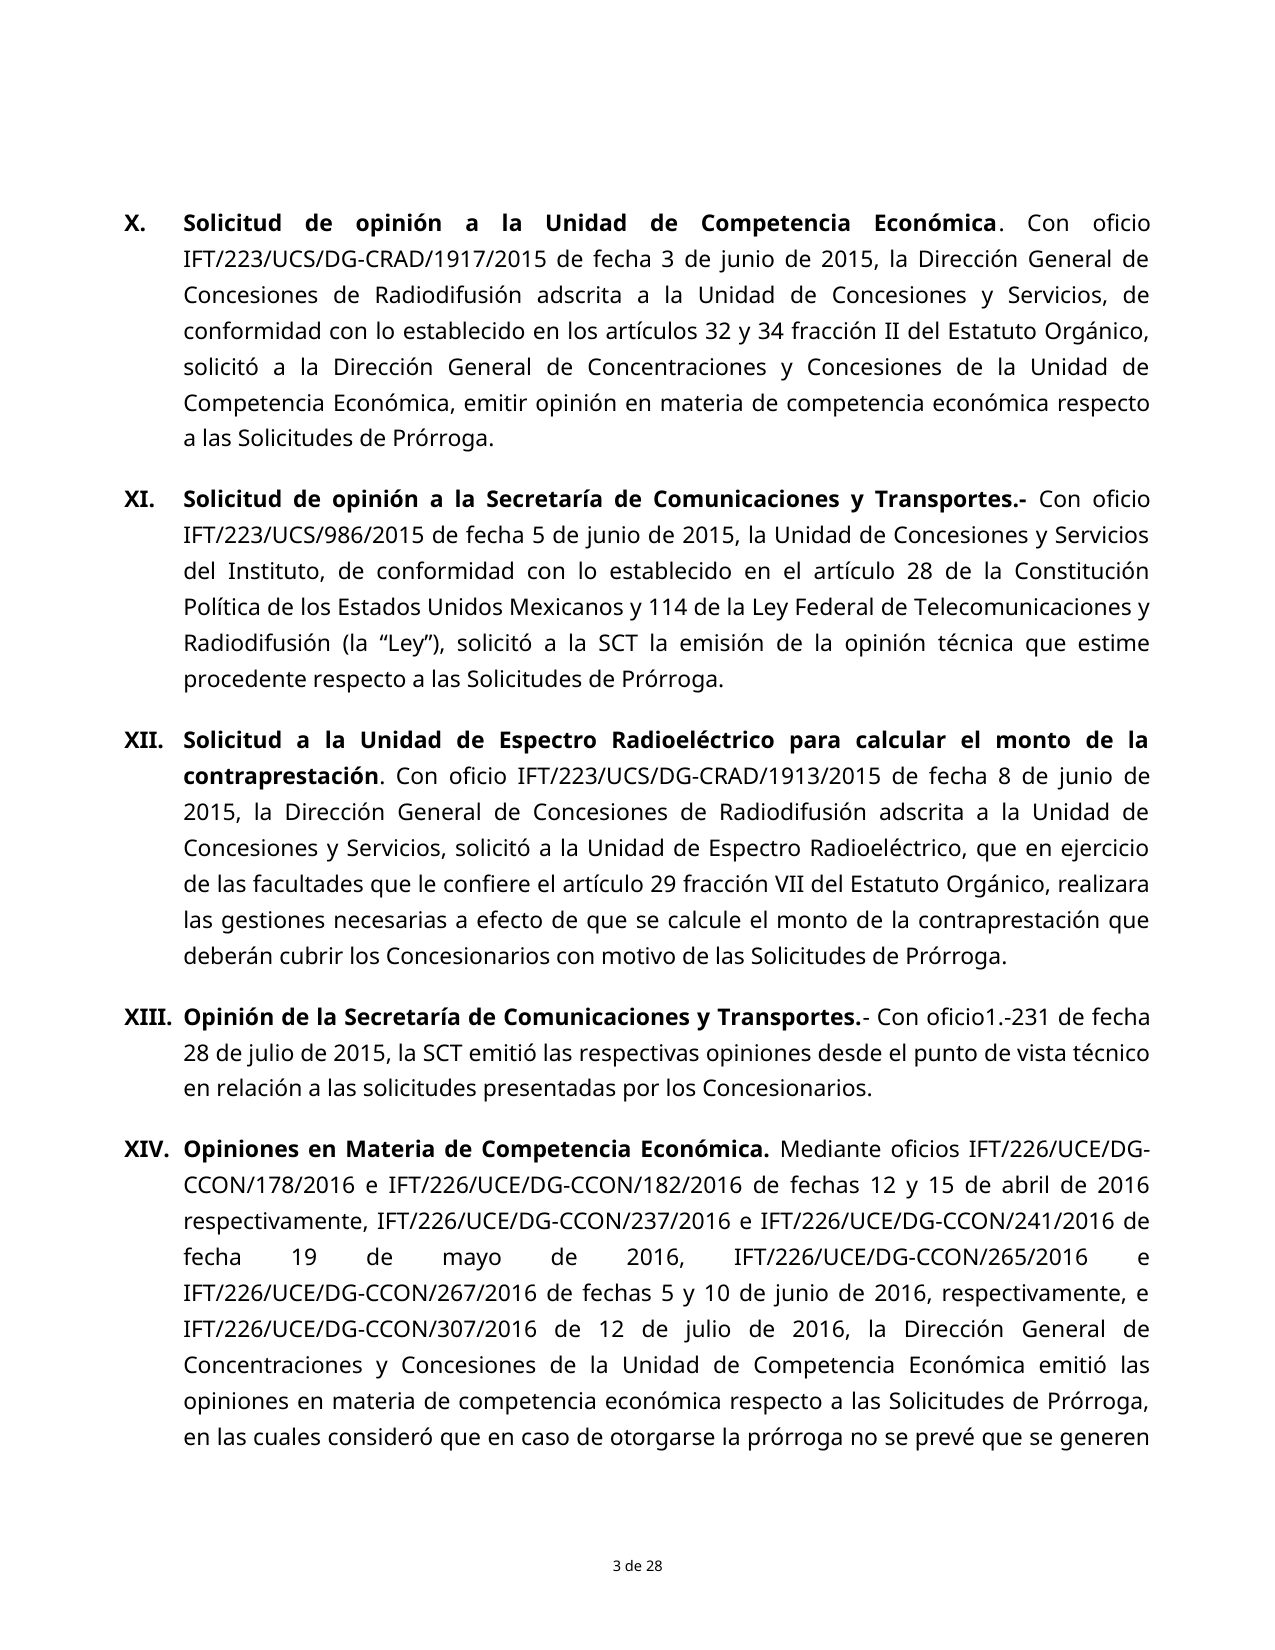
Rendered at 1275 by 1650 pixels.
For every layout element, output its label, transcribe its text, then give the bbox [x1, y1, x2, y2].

list Solicitud a la Unidad de Espectro Radioeléctrico para calcular el monto de la contraprestación. Con oficio IFT/223/UCS/DG-CRAD/1913/2015 de fecha 8 de junio de 2015, la Dirección General de Concesiones de Radiodifusión adscrita a la Unidad de Concesiones y Servicios, solicitó a la Unidad de Espectro Radioeléctrico, que en ejercicio de las facultades que le confiere el artículo 29 fracción VII del Estatuto Orgánico, realizara las gestiones necesarias a efecto de que se calcule el monto de la contraprestación que deberán cubrir los Concesionarios con motivo de las Solicitudes de Prórroga. [124, 724, 1151, 971]
list Opinión de la Secretaría de Comunicaciones y Transportes.- Con oficio1.-231 de fecha 28 de julio de 2015, la SCT emitió las respectivas opiniones desde el punto de vista técnico en relación a las solicitudes presentadas por los Concesionarios. [124, 1001, 1151, 1104]
list Solicitud de opinión a la Secretaría de Comunicaciones y Transportes.- Con oficio IFT/223/UCS/986/2015 de fecha 5 de junio de 2015, la Unidad de Concesiones y Servicios del Instituto, de conformidad con lo establecido en el artículo 28 de la Constitución Política de los Estados Unidos Mexicanos y 114 de la Ley Federal de Telecomunicaciones y Radiodifusión (la “Ley”), solicitó a la SCT la emisión de la opinión técnica que estime procedente respecto a las Solicitudes de Prórroga. [124, 483, 1151, 694]
list Solicitud de opinión a la Unidad de Competencia Económica. Con oficio IFT/223/UCS/DG-CRAD/1917/2015 de fecha 3 de junio de 2015, la Dirección General de Concesiones de Radiodifusión adscrita a la Unidad de Concesiones y Servicios, de conformidad con lo establecido en los artículos 32 y 34 fracción II del Estatuto Orgánico, solicitó a la Dirección General de Concentraciones y Concesiones de la Unidad de Competencia Económica, emitir opinión en materia de competencia económica respecto a las Solicitudes de Prórroga. [124, 207, 1151, 454]
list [124, 1133, 1151, 1452]
